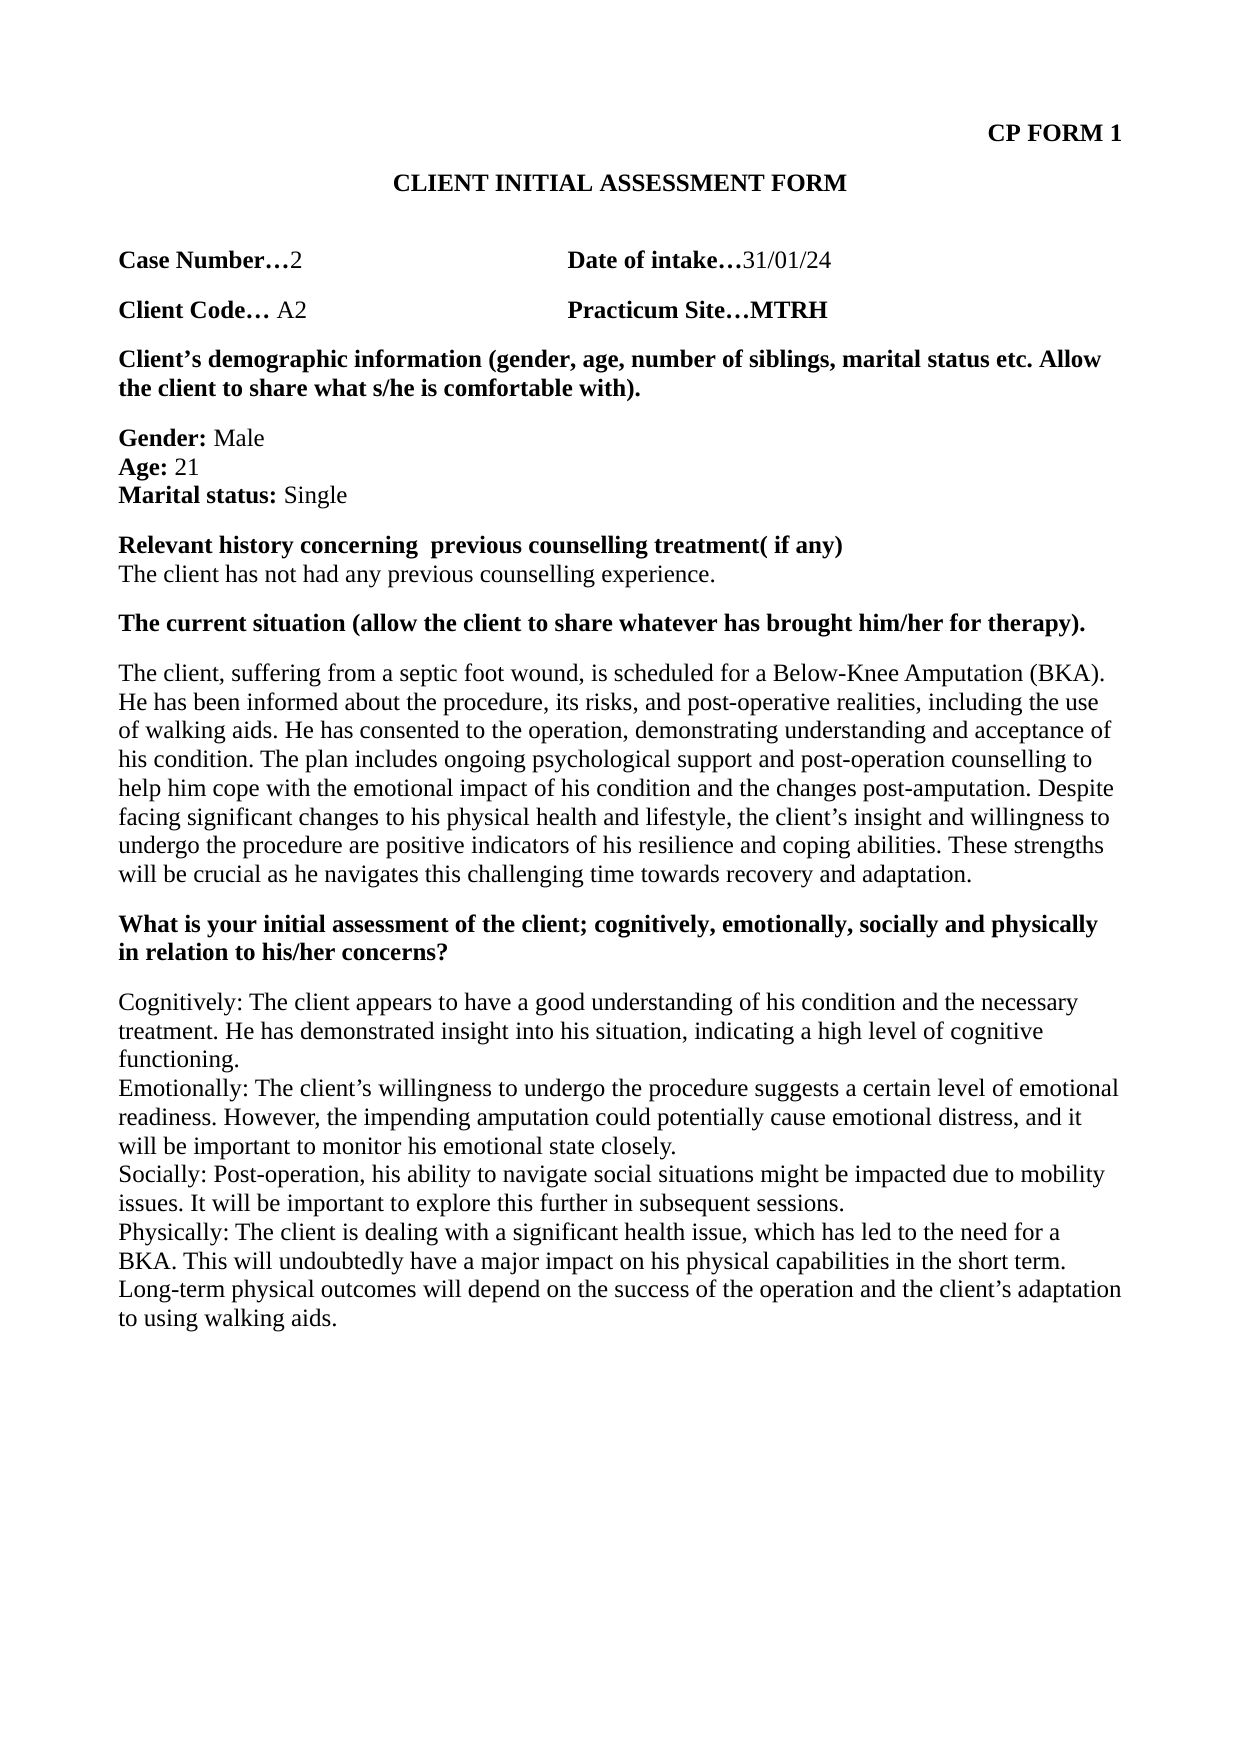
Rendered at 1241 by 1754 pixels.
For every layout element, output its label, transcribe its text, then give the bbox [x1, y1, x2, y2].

text CP FORM 1 [118, 118, 1122, 147]
list The current situation (allow the client to share whatever has brought him/her for therapy). [118, 608, 1122, 637]
text Case Number…2 Date of intake…31/01/24 [118, 245, 1122, 274]
list Client’s demographic information (gender, age, number of siblings, marital status etc. Allow the client to share what s/he is comfortable with). [118, 344, 1122, 402]
text Gender: Male Age: 21 Marital status: Single [118, 423, 1122, 509]
list Relevant history concerning previous counselling treatment( if any) [118, 530, 1122, 559]
text The client, suffering from a septic foot wound, is scheduled for a Below-Knee Amputation (BKA). He has been informed about the procedure, its risks, and post-operative realities, including the use of walking aids. He has consented to the operation, demonstrating understanding and acceptance of his condition. The plan includes ongoing psychological support and post-operation counselling to help him cope with the emotional impact of his condition and the changes post-amputation. Despite facing significant changes to his physical health and lifestyle, the client’s insight and willingness to undergo the procedure are positive indicators of his resilience and coping abilities. These strengths will be crucial as he navigates this challenging time towards recovery and adaptation. [118, 658, 1122, 888]
text The client has not had any previous counselling experience. [118, 559, 1122, 587]
text CLIENT INITIAL ASSESSMENT FORM [118, 168, 1122, 224]
text Cognitively: The client appears to have a good understanding of his condition and the necessary treatment. He has demonstrated insight into his situation, indicating a high level of cognitive functioning. Emotionally: The client’s willingness to undergo the procedure suggests a certain level of emotional readiness. However, the impending amputation could potentially cause emotional distress, and it will be important to monitor his emotional state closely. Socially: Post-operation, his ability to navigate social situations might be impacted due to mobility issues. It will be important to explore this further in subsequent sessions. Physically: The client is dealing with a significant health issue, which has led to the need for a BKA. This will undoubtedly have a major impact on his physical capabilities in the short term. Long-term physical outcomes will depend on the success of the operation and the client’s adaptation to using walking aids. [118, 987, 1122, 1332]
text Client Code… A2 Practicum Site…MTRH [118, 295, 1122, 324]
list What is your initial assessment of the client; cognitively, emotionally, socially and physically in relation to his/her concerns? [118, 909, 1122, 966]
